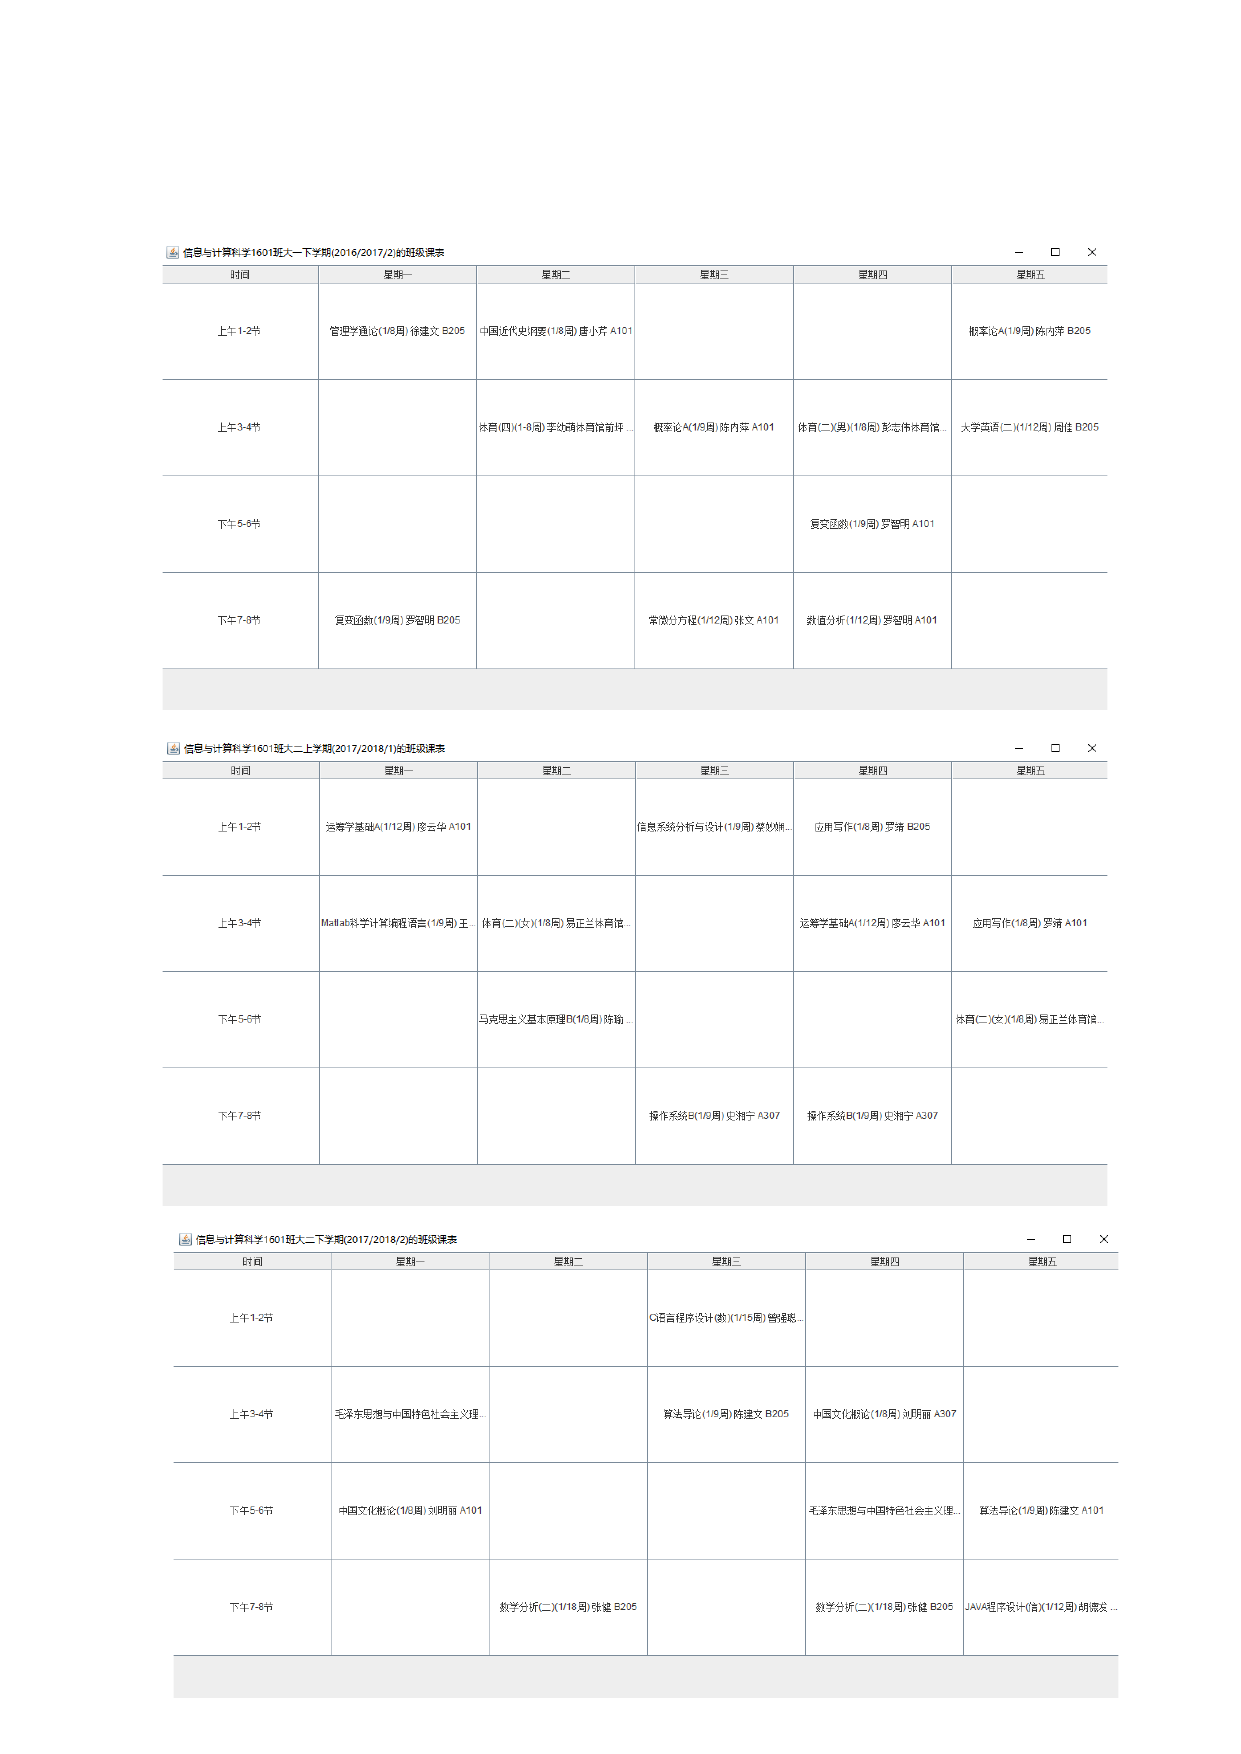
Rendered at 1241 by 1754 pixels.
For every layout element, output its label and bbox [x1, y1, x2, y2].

picture [162, 738, 1108, 1206]
picture [173, 1229, 1119, 1698]
picture [162, 242, 1108, 710]
